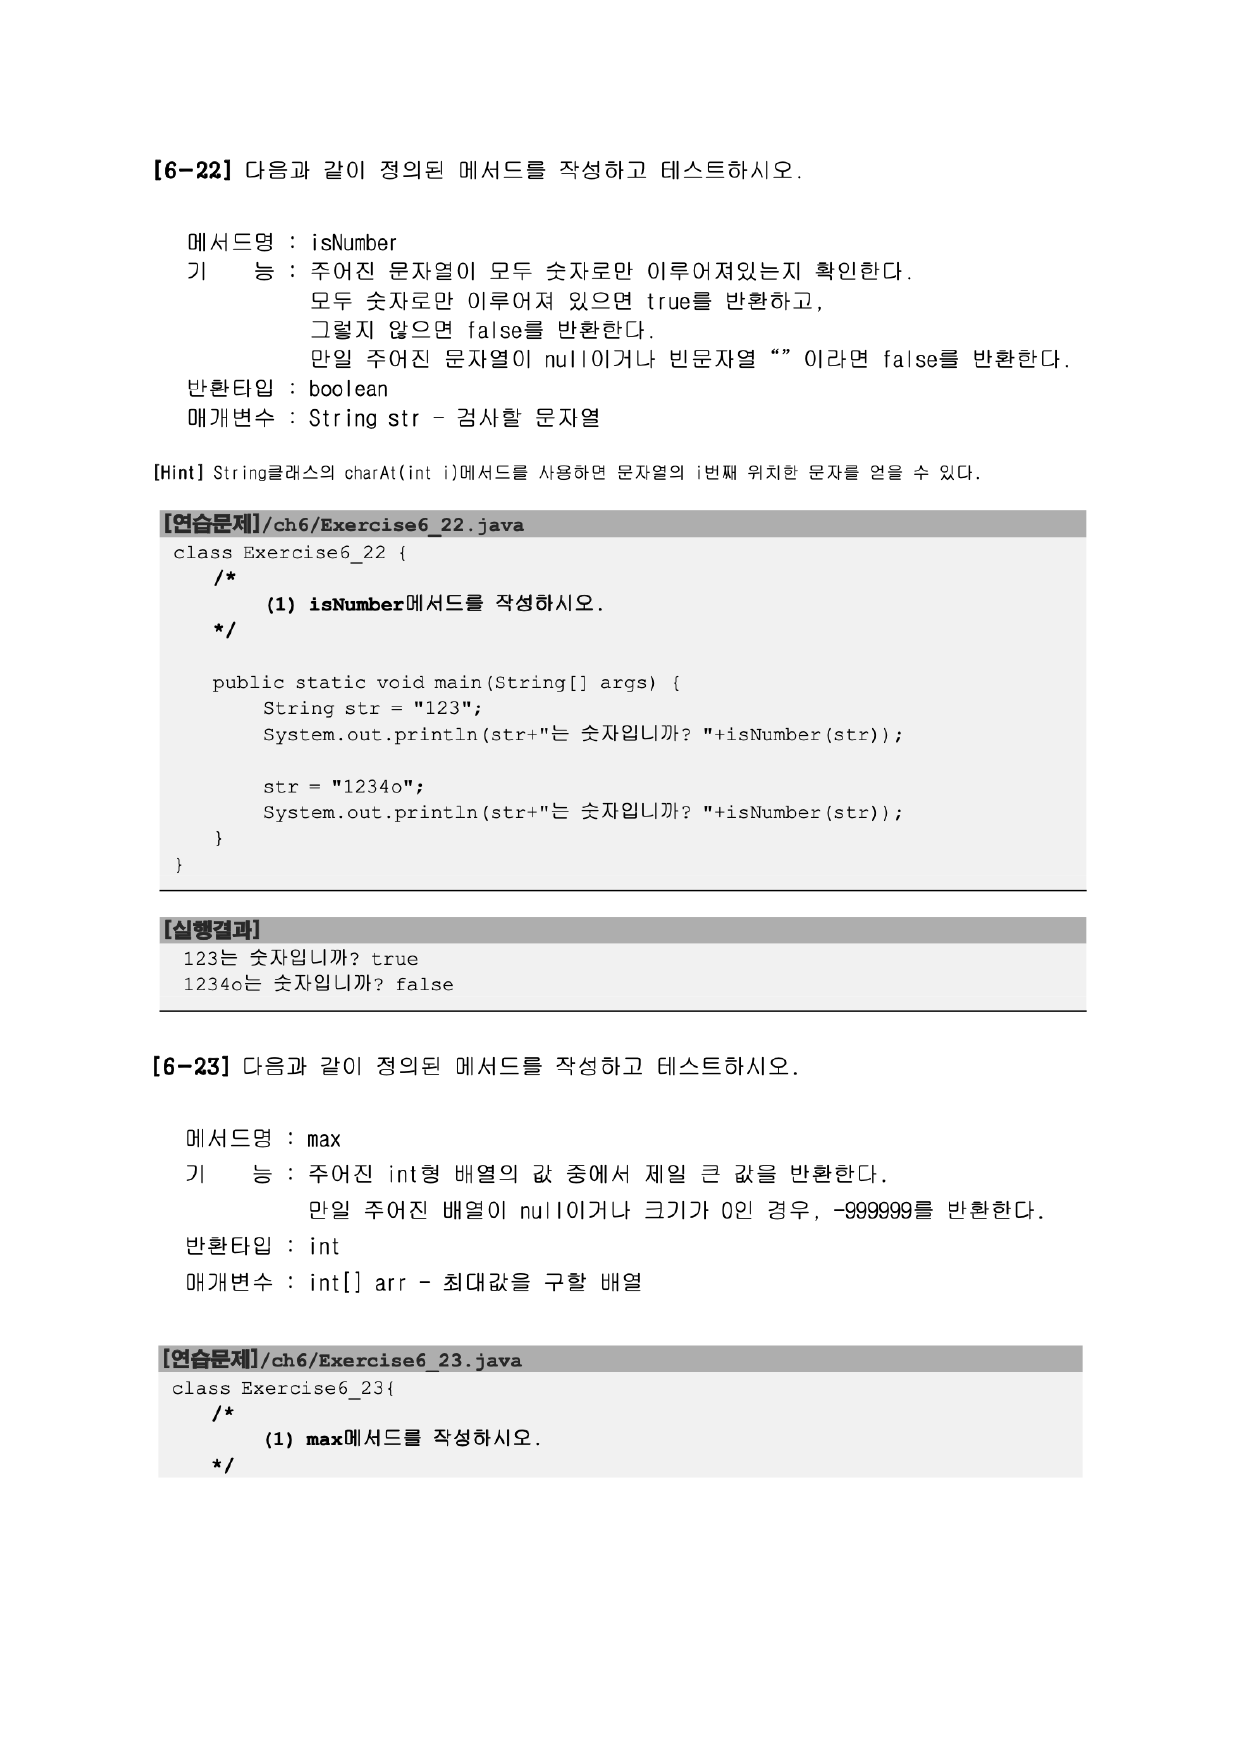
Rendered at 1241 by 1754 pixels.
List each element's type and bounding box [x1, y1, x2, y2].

picture [150, 150, 1091, 1023]
picture [150, 1051, 1091, 1487]
